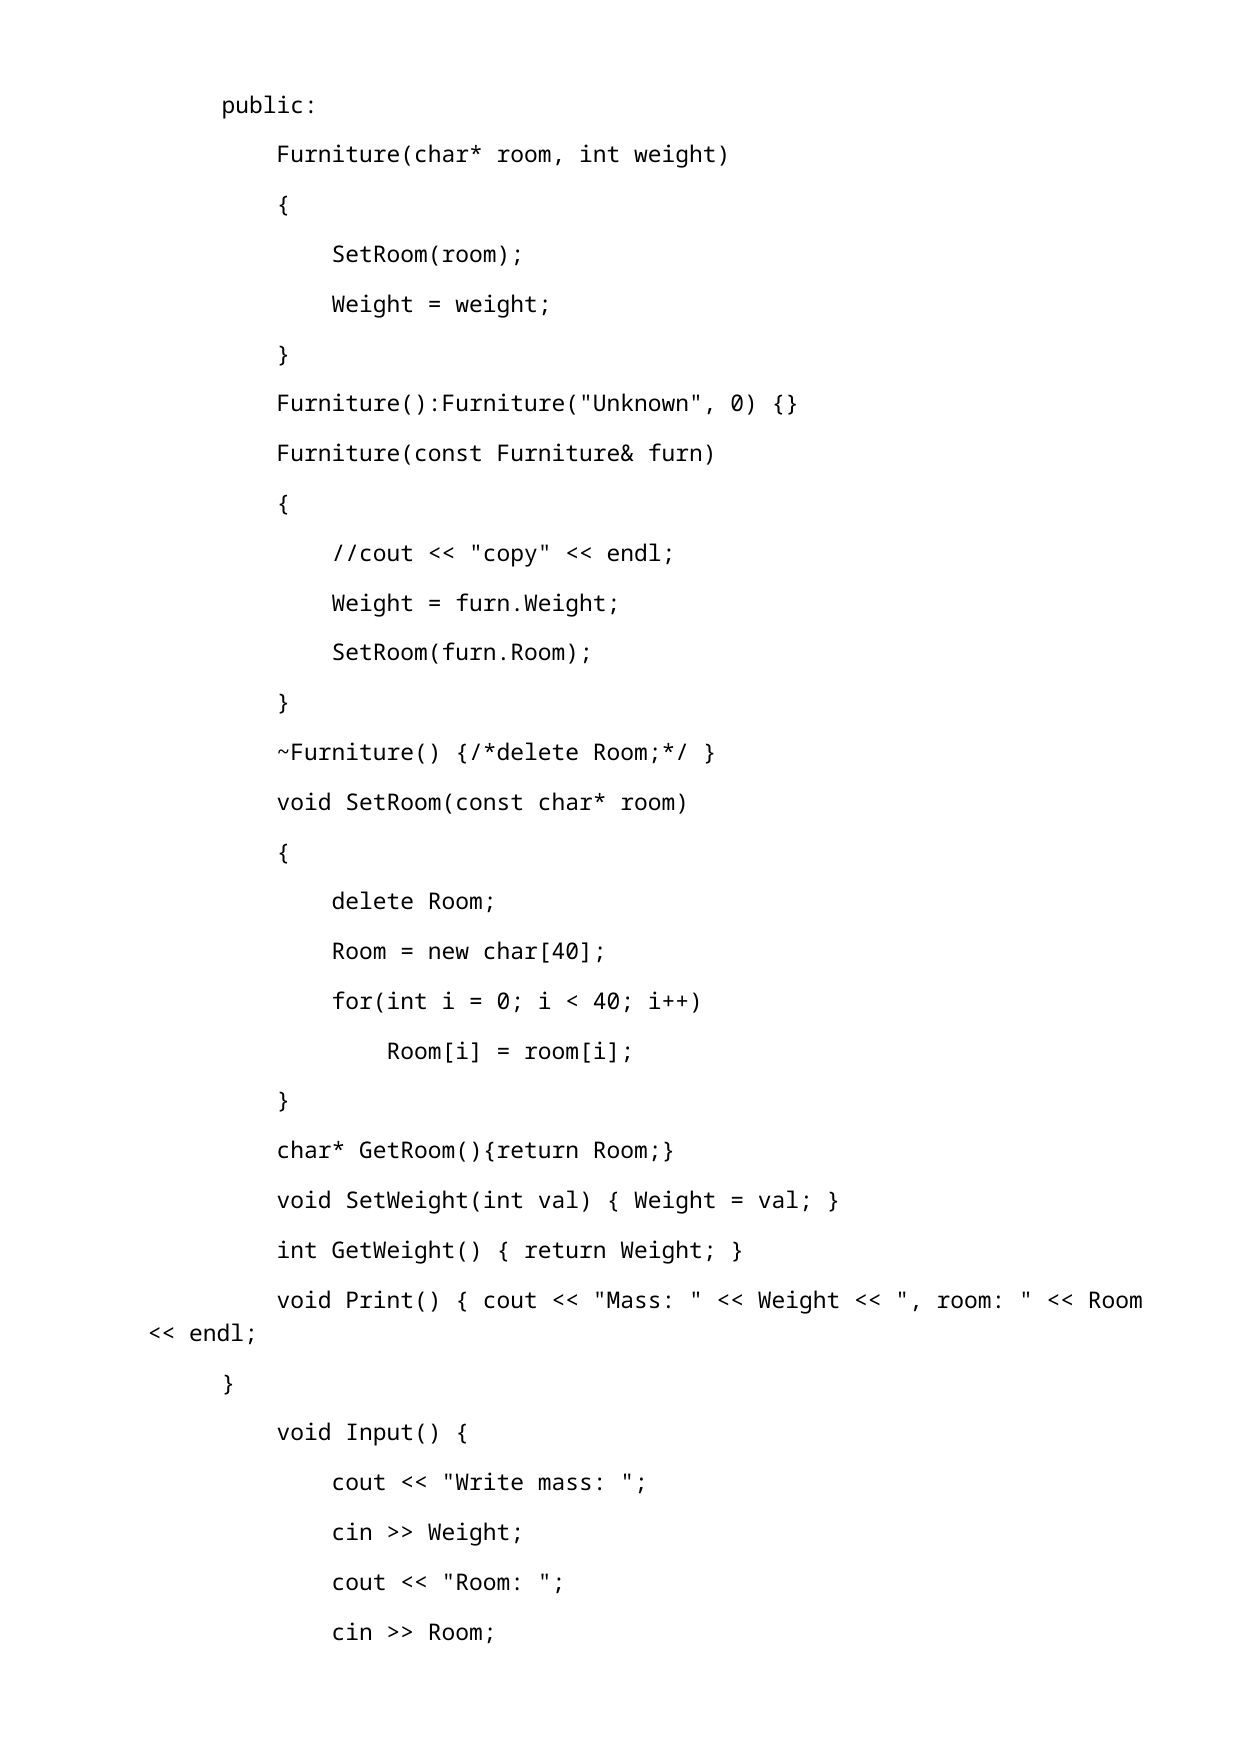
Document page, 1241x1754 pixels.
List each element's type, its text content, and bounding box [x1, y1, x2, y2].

text cin >> Weight; [148, 1516, 1152, 1547]
text char* GetRoom(){return Room;} [148, 1134, 1152, 1165]
text cout << "Room: "; [148, 1566, 1152, 1597]
text Room[i] = room[i]; [148, 1034, 1152, 1066]
text { [148, 487, 1152, 518]
text void Print() { cout << "Mass: " << Weight << ", room: " << Room << endl; [148, 1283, 1152, 1348]
text void Input() { [148, 1416, 1152, 1447]
text } [148, 1366, 1152, 1398]
text Room = new char[40]; [148, 935, 1152, 966]
text { [148, 188, 1152, 219]
text Furniture():Furniture("Unknown", 0) {} [148, 387, 1152, 418]
text Weight = weight; [148, 288, 1152, 319]
text } [148, 337, 1152, 369]
text void SetRoom(const char* room) [148, 786, 1152, 817]
text delete Room; [148, 885, 1152, 916]
text Furniture(char* room, int weight) [148, 138, 1152, 169]
text //cout << "copy" << endl; [148, 537, 1152, 568]
text SetRoom(furn.Room); [148, 636, 1152, 667]
text void SetWeight(int val) { Weight = val; } [148, 1184, 1152, 1215]
text SetRoom(room); [148, 238, 1152, 269]
text int GetWeight() { return Weight; } [148, 1234, 1152, 1265]
text { [148, 835, 1152, 867]
text cout << "Write mass: "; [148, 1466, 1152, 1497]
text public: [148, 88, 1152, 120]
text cin >> Room; [148, 1615, 1152, 1647]
text } [148, 686, 1152, 717]
text for(int i = 0; i < 40; i++) [148, 985, 1152, 1016]
text Furniture(const Furniture& furn) [148, 437, 1152, 468]
text ~Furniture() {/*delete Room;*/ } [148, 736, 1152, 767]
text Weight = furn.Weight; [148, 586, 1152, 618]
text } [148, 1084, 1152, 1116]
